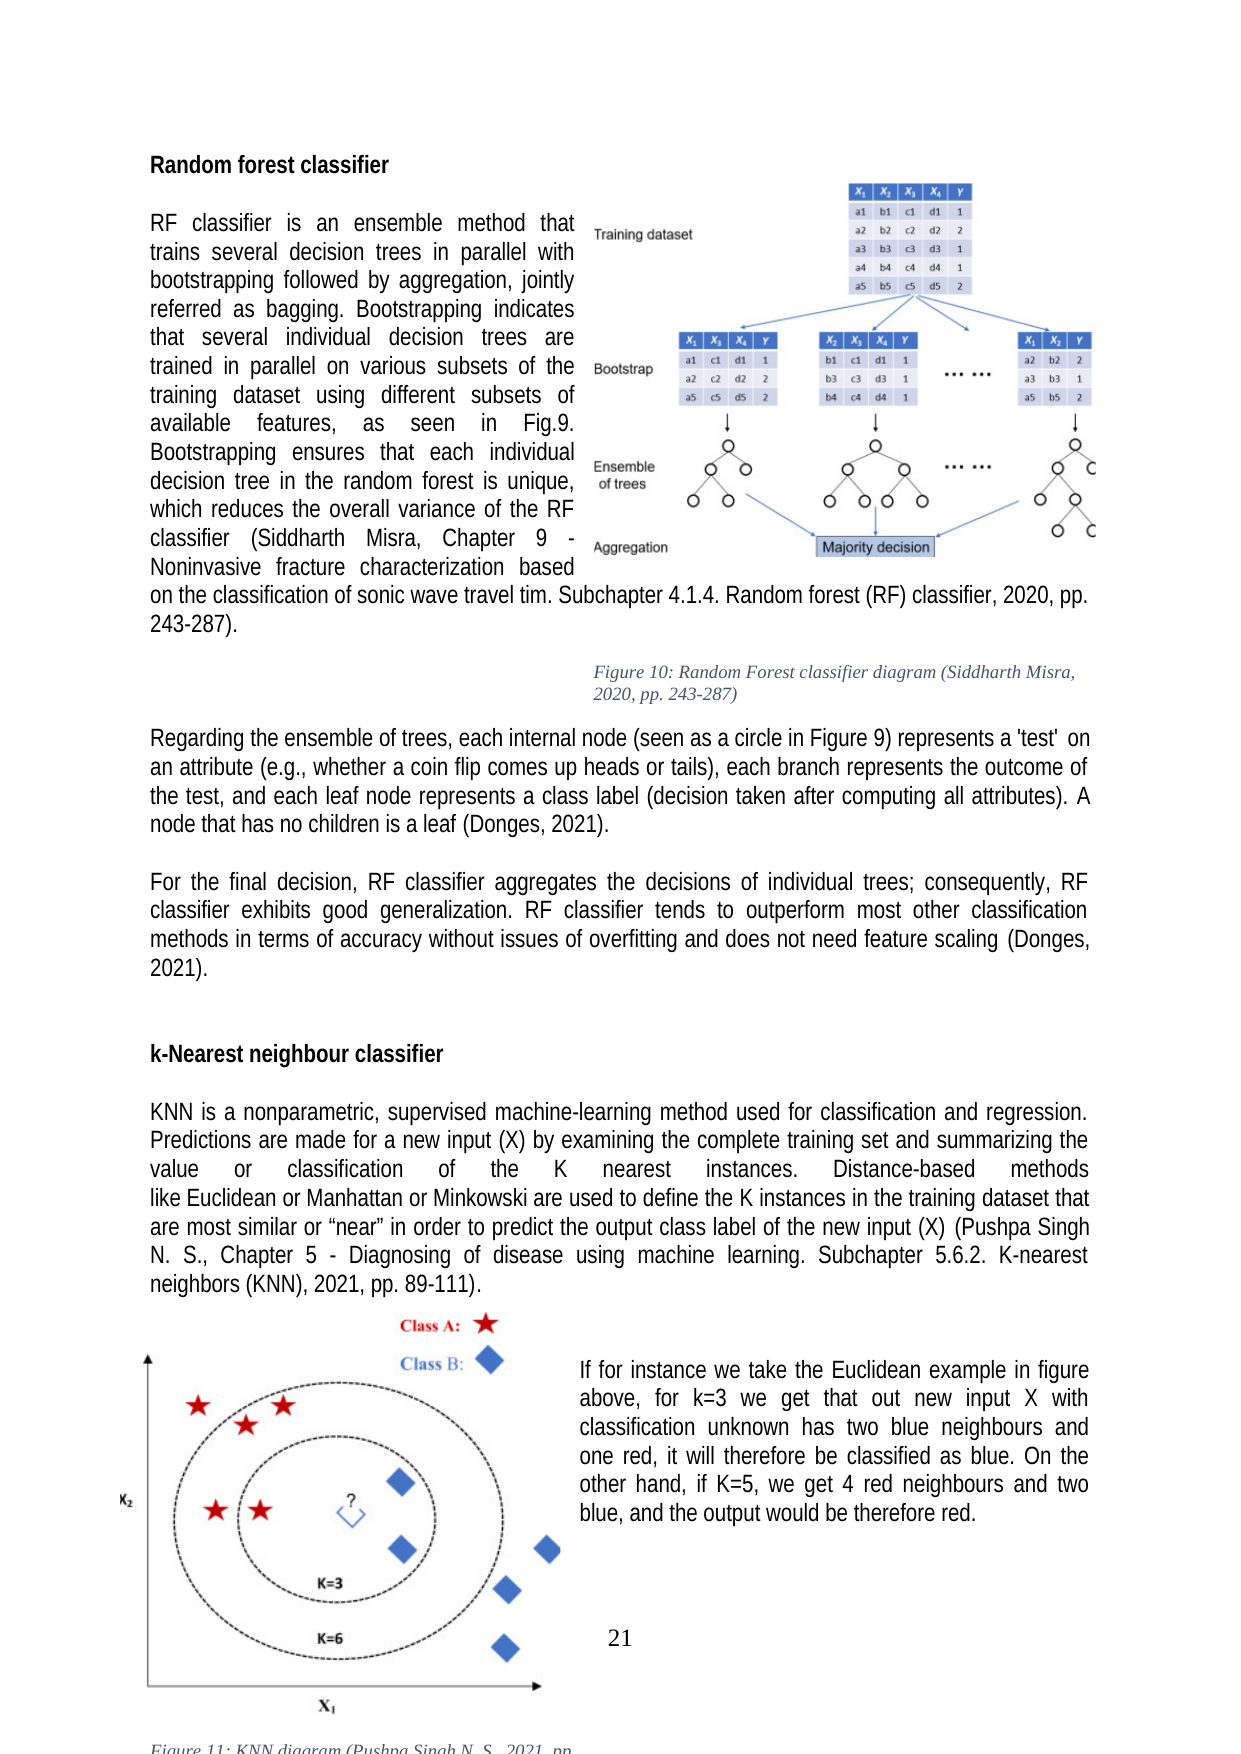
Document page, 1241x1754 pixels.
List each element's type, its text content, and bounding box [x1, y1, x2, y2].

picture [593, 183, 1096, 556]
text For the final decision, RF classifier aggregates the decisions of individual trees; consequently, RF classifier exhibits good generalization. RF classifier tends to outperform most other classification methods in terms of accuracy without issues of overfitting and does not need feature scaling . [150, 867, 1090, 981]
picture [118, 1312, 561, 1714]
text Regarding the ensemble of trees, each internal node (seen as a circle in Figure 9) represents a 'test' on an attribute (e.g., whether a coin flip comes up heads or tails), each branch represents the outcome of the test, and each leaf node represents a class label (decision taken after computing all attributes). A node that has no children is a leaf . [150, 723, 1090, 838]
text KNN is a nonparametric, supervised machine-learning method used for classification and regression. Predictions are made for a new input (X) by examining the complete training set and summarizing the value or classification of the K nearest instances. Distance-based methods like Euclidean or Manhattan or Minkowski are used to define the K instances in the training dataset that are most similar or “near” in order to predict the output class label of the new input (X). [150, 1097, 1090, 1297]
text Random forest classifier [150, 150, 1090, 179]
text k-Nearest neighbour classifier [150, 1039, 1090, 1068]
text If for instance we take the Euclidean example in figure above, for k=3 we get that out new input X with classification unknown has two blue neighbours and one red, it will therefore be classified as blue. On the other hand, if K=5, we get 4 red neighbours and two blue, and the output would be therefore red. [561, 1355, 1090, 1527]
